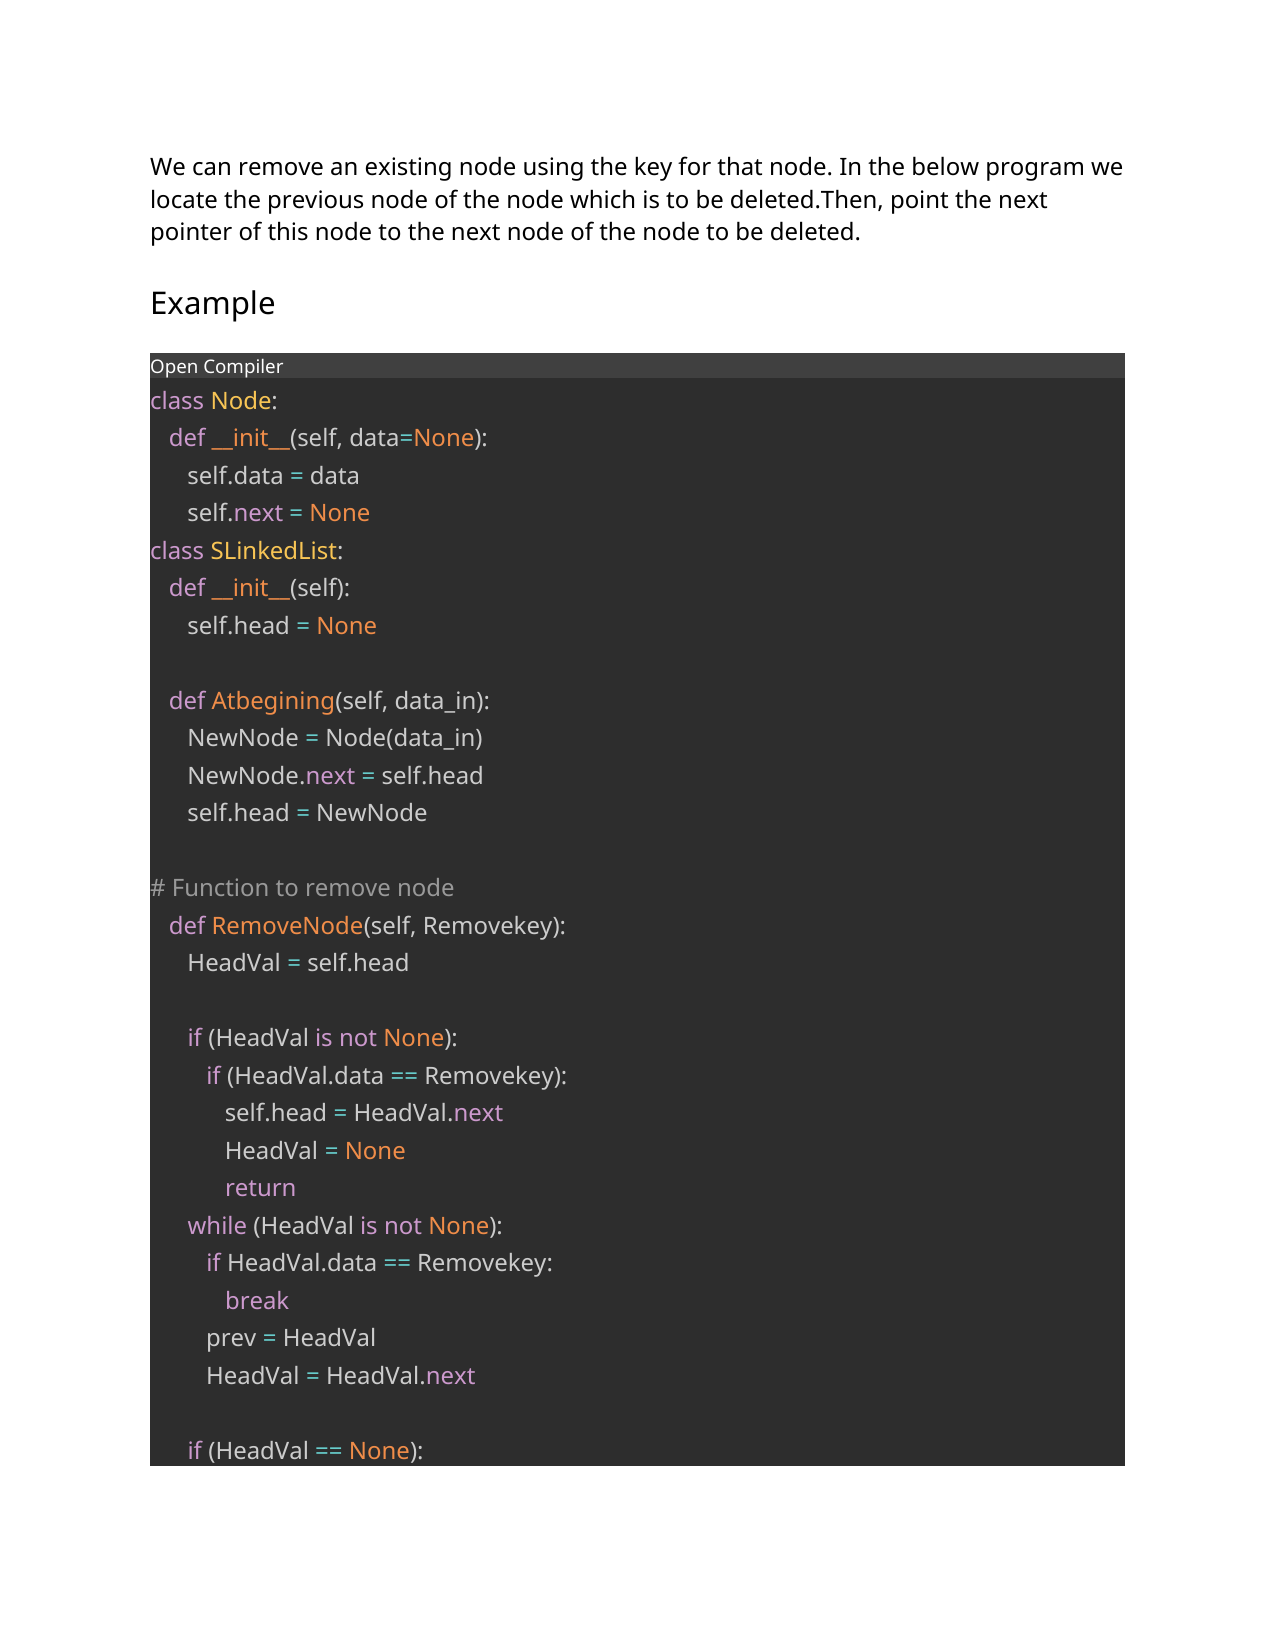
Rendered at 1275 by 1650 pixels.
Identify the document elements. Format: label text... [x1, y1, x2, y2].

text if HeadVal.data == Removekey: [150, 1241, 1125, 1278]
text self.data = data [150, 453, 1125, 491]
text NewNode.next = self.head [150, 753, 1125, 791]
text class SLinkedList: [150, 528, 1125, 566]
text Example [150, 277, 1125, 324]
text We can remove an existing node using the key for that node. In the below program we locate the previous node of the node which is to be deleted.Then, point the next pointer of this node to the next node of the node to be deleted. [150, 150, 1125, 248]
text while (HeadVal is not None): [150, 1203, 1125, 1241]
text def Atbegining(self, data_in): [150, 678, 1125, 716]
text if (HeadVal == None): [150, 1428, 1125, 1466]
text self.head = NewNode [150, 791, 1125, 828]
text break [150, 1278, 1125, 1316]
text def RemoveNode(self, Removekey): [150, 903, 1125, 941]
text HeadVal = None [150, 1128, 1125, 1166]
text self.head = None [150, 603, 1125, 641]
text if (HeadVal is not None): [150, 1016, 1125, 1053]
text self.next = None [150, 491, 1125, 528]
text # Function to remove node [150, 866, 1125, 903]
text def __init__(self): [150, 566, 1125, 603]
text def __init__(self, data=None): [150, 416, 1125, 453]
text NewNode = Node(data_in) [150, 716, 1125, 753]
text prev = HeadVal [150, 1316, 1125, 1353]
text class Node: [150, 378, 1125, 416]
text self.head = HeadVal.next [150, 1091, 1125, 1128]
text Open Compiler [150, 353, 1125, 378]
text if (HeadVal.data == Removekey): [150, 1053, 1125, 1091]
text return [150, 1166, 1125, 1203]
text HeadVal = self.head [150, 941, 1125, 978]
text HeadVal = HeadVal.next [150, 1353, 1125, 1391]
